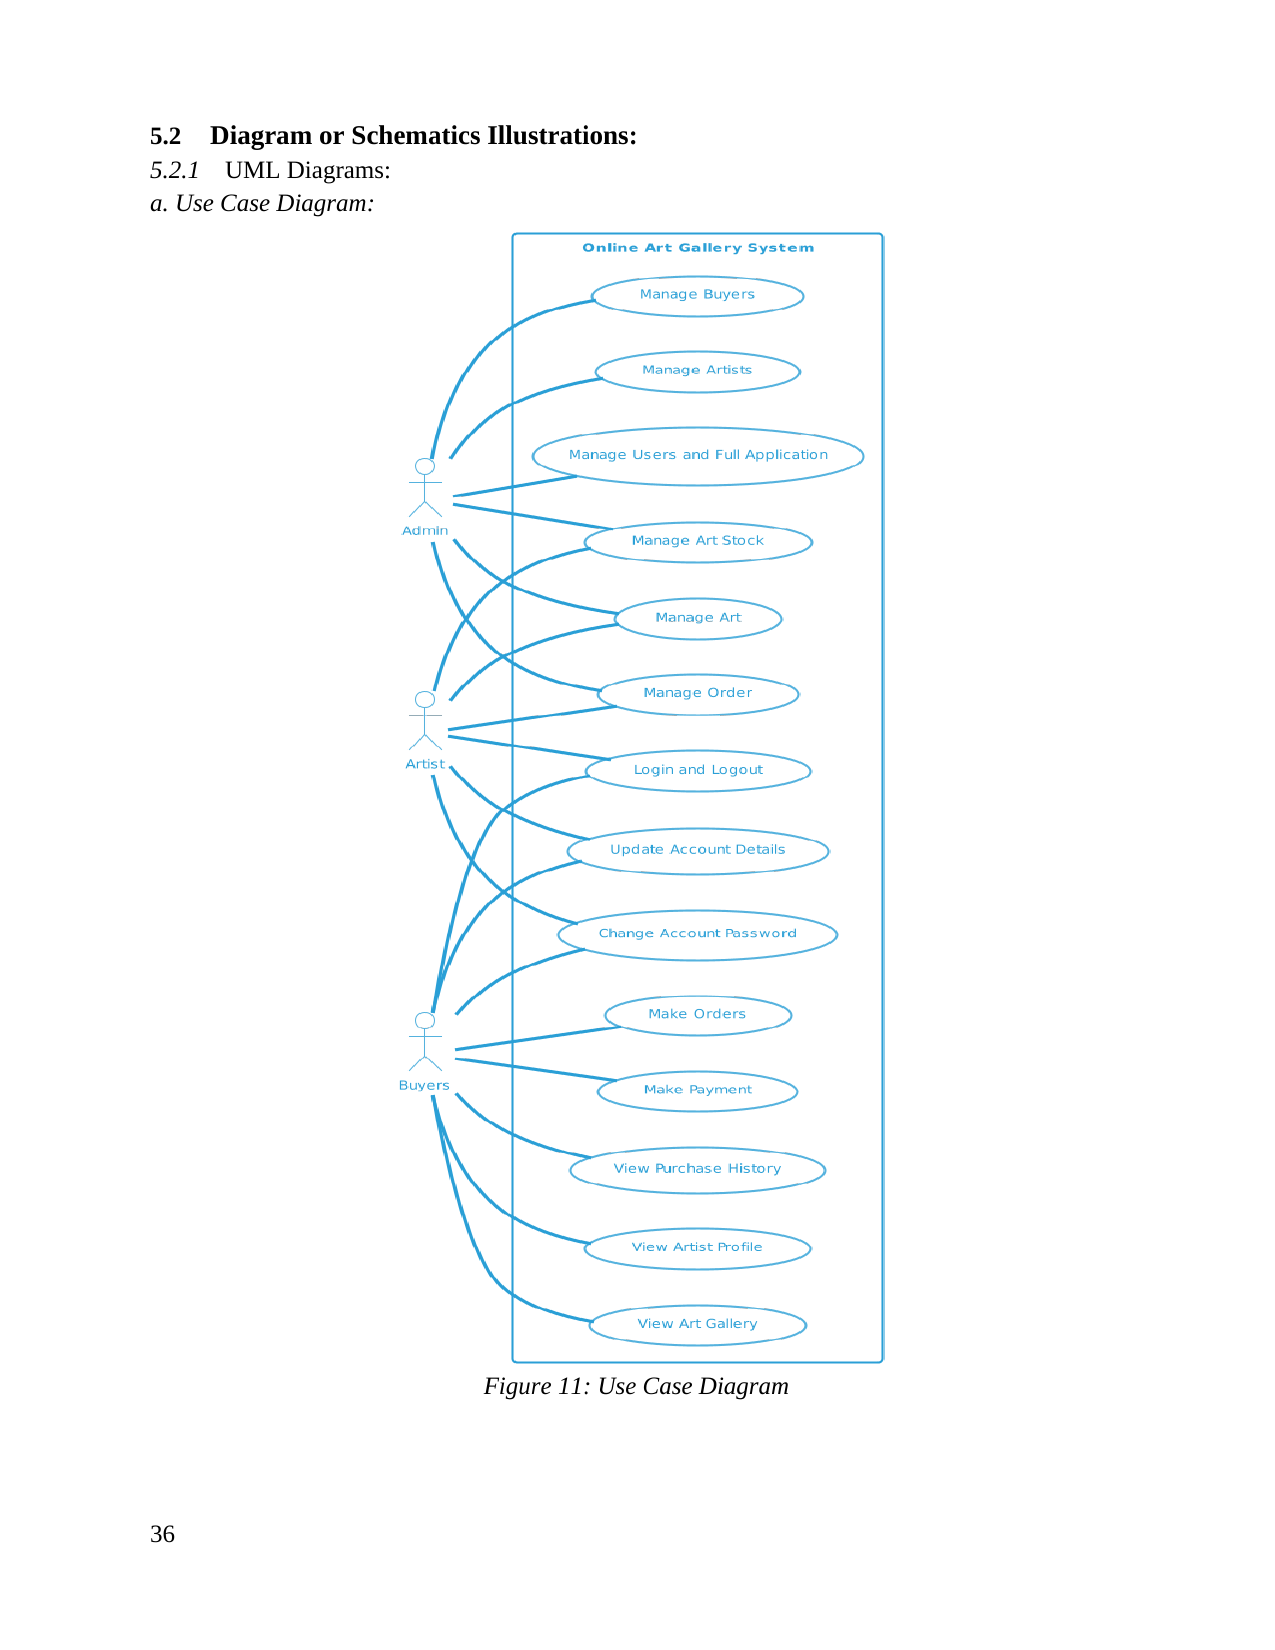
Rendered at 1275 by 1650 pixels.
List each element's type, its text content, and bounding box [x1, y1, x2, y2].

subtitle a. Use Case Diagram: [150, 188, 1125, 216]
subtitle UML Diagrams: [150, 155, 1125, 183]
picture [379, 216, 896, 1371]
subtitle Diagram or Schematics Illustrations: [150, 119, 1125, 151]
text Figure 11: Use Case Diagram [150, 1371, 1125, 1399]
